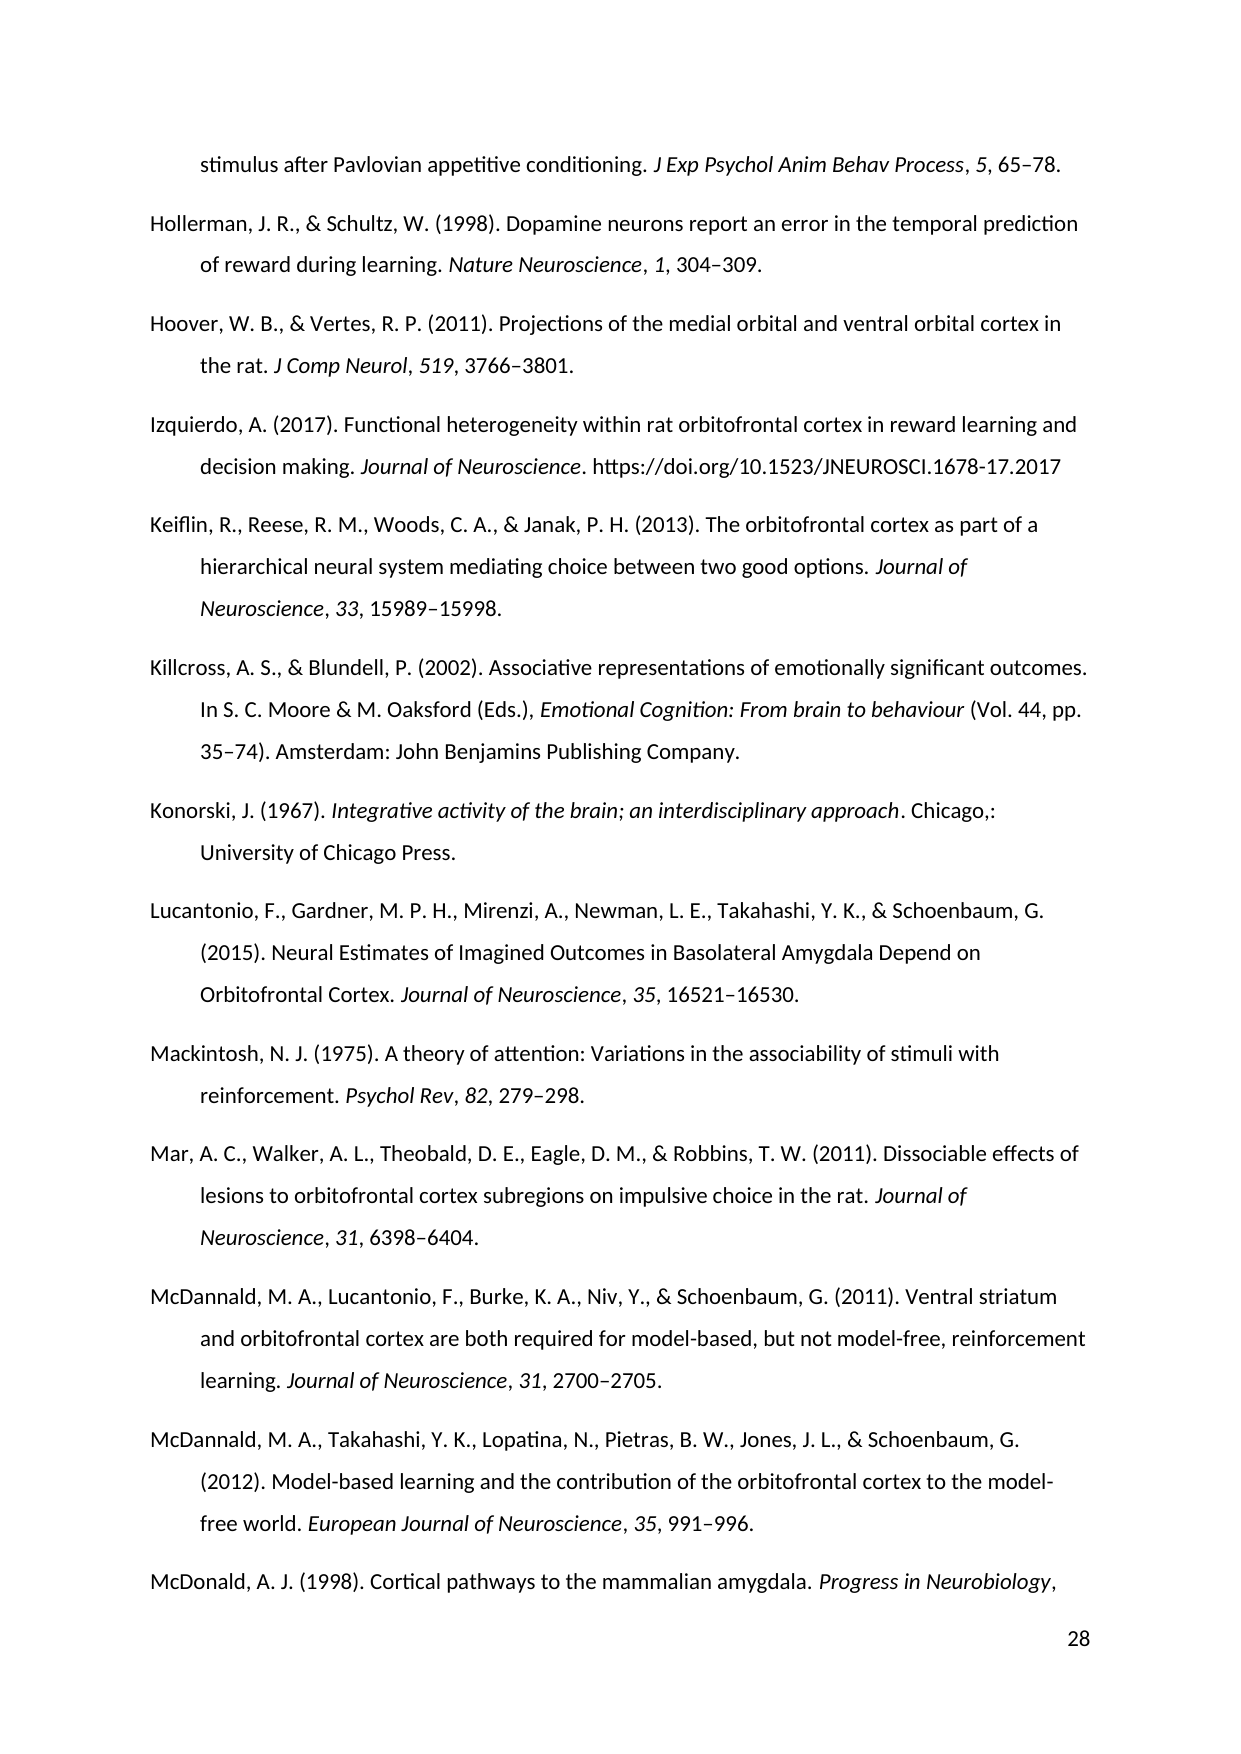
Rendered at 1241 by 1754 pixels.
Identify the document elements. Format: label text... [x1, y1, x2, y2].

text Mackintosh, N. J. (1975). A theory of attention: Variations in the associability of stimuli with reinforcement. Psychol Rev, 82, 279–298. [150, 1039, 1090, 1109]
text Hoover, W. B., & Vertes, R. P. (2011). Projections of the medial orbital and ventral orbital cortex in the rat. J Comp Neurol, 519, 3766–3801. [150, 309, 1090, 379]
text Lucantonio, F., Gardner, M. P. H., Mirenzi, A., Newman, L. E., Takahashi, Y. K., & Schoenbaum, G. (2015). Neural Estimates of Imagined Outcomes in Basolateral Amygdala Depend on Orbitofrontal Cortex. Journal of Neuroscience, 35, 16521–16530. [150, 896, 1090, 1008]
text Keiflin, R., Reese, R. M., Woods, C. A., & Janak, P. H. (2013). The orbitofrontal cortex as part of a hierarchical neural system mediating choice between two good options. Journal of Neuroscience, 33, 15989–15998. [150, 511, 1090, 622]
text Mar, A. C., Walker, A. L., Theobald, D. E., Eagle, D. M., & Robbins, T. W. (2011). Dissociable effects of lesions to orbitofrontal cortex subregions on impulsive choice in the rat. Journal of Neuroscience, 31, 6398–6404. [150, 1139, 1090, 1252]
text Izquierdo, A. (2017). Functional heterogeneity within rat orbitofrontal cortex in reward learning and decision making. Journal of Neuroscience. https://doi.org/10.1523/JNEUROSCI.1678-17.2017 [150, 410, 1090, 480]
text McDannald, M. A., Lucantonio, F., Burke, K. A., Niv, Y., & Schoenbaum, G. (2011). Ventral striatum and orbitofrontal cortex are both required for model-based, but not model-free, reinforcement learning. Journal of Neuroscience, 31, 2700–2705. [150, 1282, 1090, 1394]
text McDannald, M. A., Takahashi, Y. K., Lopatina, N., Pietras, B. W., Jones, J. L., & Schoenbaum, G. (2012). Model-based learning and the contribution of the orbitofrontal cortex to the model-free world. European Journal of Neuroscience, 35, 991–996. [150, 1425, 1090, 1537]
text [150, 150, 1090, 178]
text Hollerman, J. R., & Schultz, W. (1998). Dopamine neurons report an error in the temporal prediction of reward during learning. Nature Neuroscience, 1, 304–309. [150, 209, 1090, 279]
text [150, 1567, 1090, 1595]
text Konorski, J. (1967). Integrative activity of the brain; an interdisciplinary approach. Chicago,: University of Chicago Press. [150, 796, 1090, 866]
text Killcross, A. S., & Blundell, P. (2002). Associative representations of emotionally significant outcomes. In S. C. Moore & M. Oaksford (Eds.), Emotional Cognition: From brain to behaviour (Vol. 44, pp. 35–74). Amsterdam: John Benjamins Publishing Company. [150, 653, 1090, 765]
